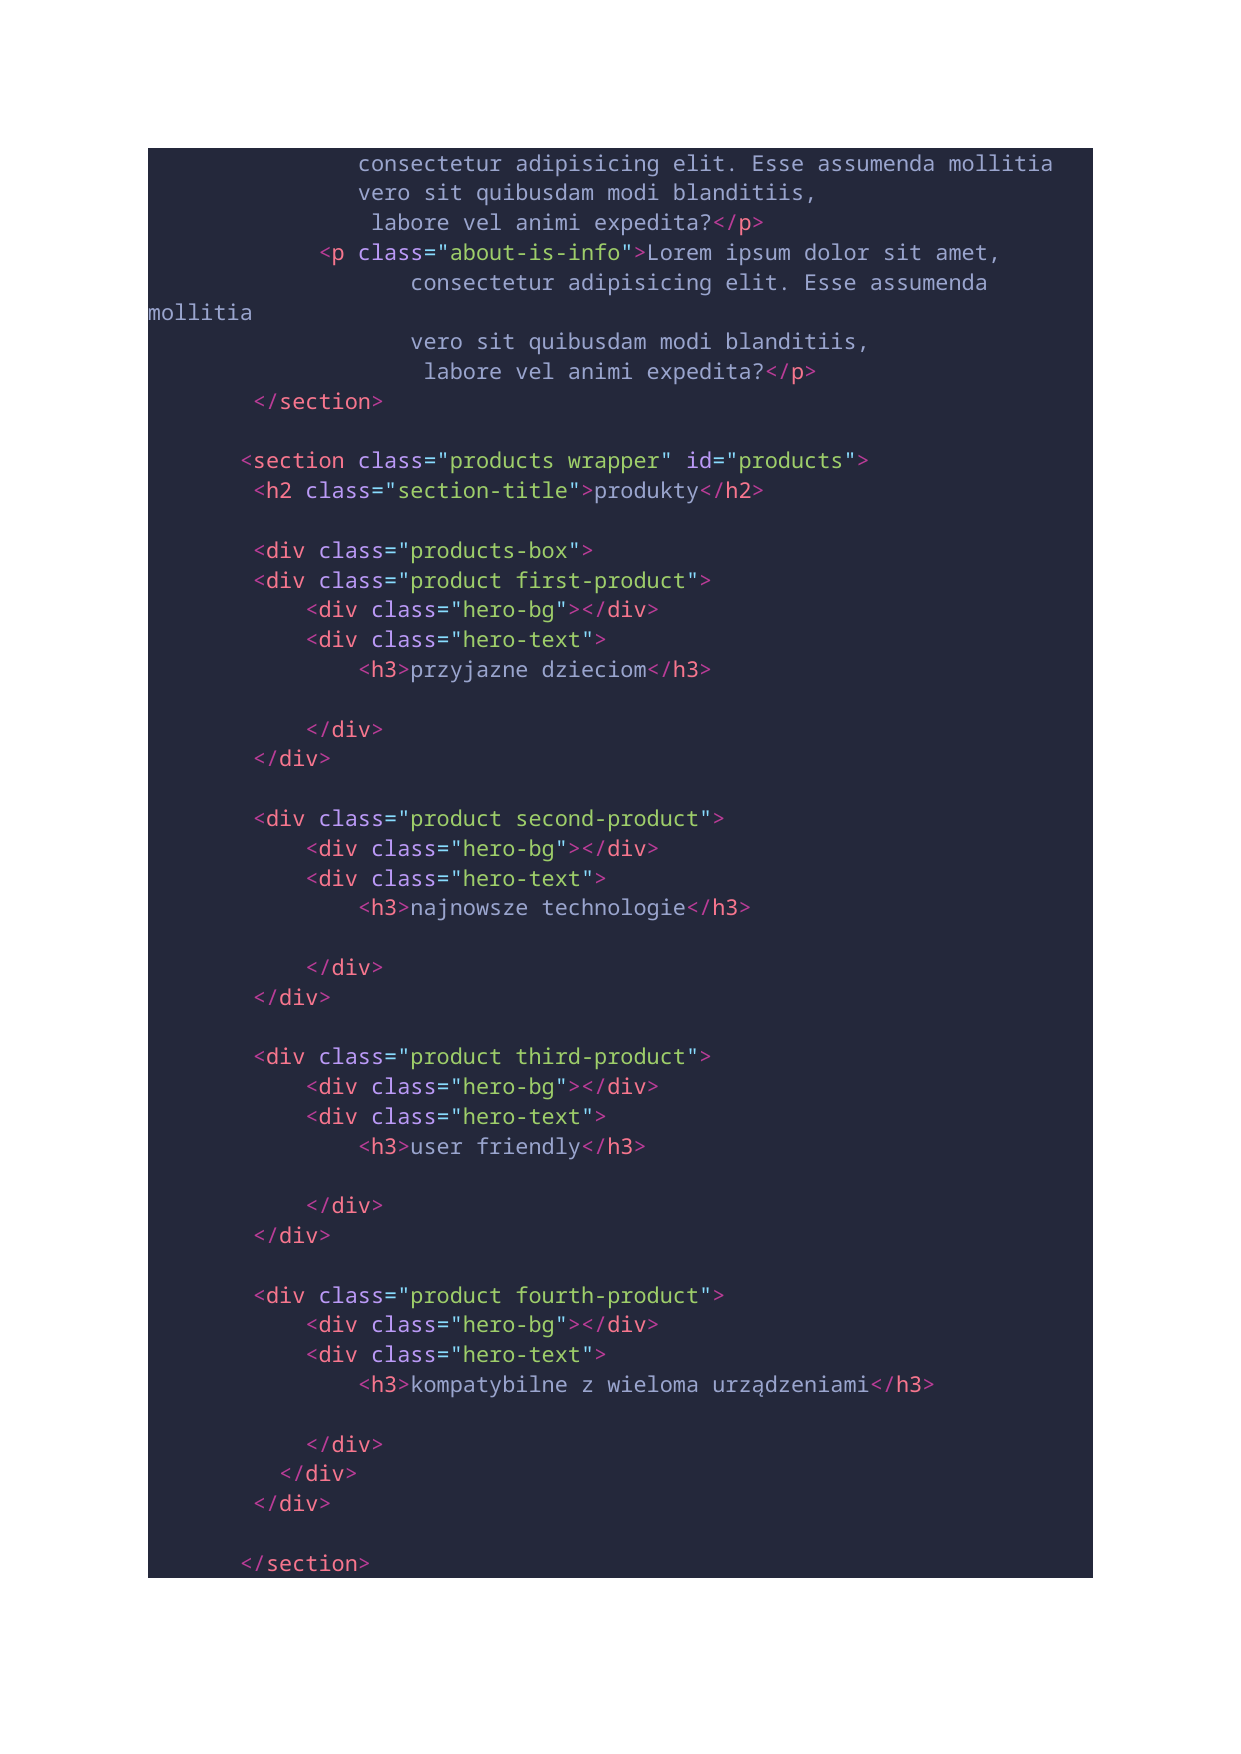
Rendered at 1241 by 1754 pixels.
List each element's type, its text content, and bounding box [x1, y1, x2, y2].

text <div class="hero-bg"></div> [148, 1309, 1093, 1339]
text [148, 237, 1093, 267]
text </div> [148, 1429, 1093, 1458]
text </div> [148, 743, 1093, 773]
text <h2 class="section-title">produkty</h2> [148, 475, 1093, 505]
text vero sit quibusdam modi blanditiis, [148, 177, 1093, 207]
text <div class="hero-bg"></div> [148, 1071, 1093, 1101]
text <section class="products wrapper" id="products"> [148, 446, 1093, 475]
text <div class="hero-bg"></div> [148, 833, 1093, 863]
text </div> [148, 952, 1093, 982]
text <div class="product first-product"> [148, 565, 1093, 594]
text vero sit quibusdam modi blanditiis, [148, 326, 1093, 356]
text </div> [148, 1220, 1093, 1250]
text </div> [148, 1488, 1093, 1518]
text </div> [148, 982, 1093, 1012]
text <div class="hero-bg"></div> [148, 594, 1093, 624]
text labore vel animi expedita?</p> [148, 356, 1093, 386]
text </section> [148, 386, 1093, 416]
text <div class="products-box"> [148, 535, 1093, 565]
text <div class="hero-text"> [148, 624, 1093, 654]
text </div> [148, 714, 1093, 743]
text </div> [148, 1190, 1093, 1220]
text </div> [148, 1458, 1093, 1488]
text <div class="hero-text"> [148, 1101, 1093, 1131]
text consectetur adipisicing elit. Esse assumenda mollitia [148, 148, 1093, 177]
text <div class="hero-text"> [148, 1339, 1093, 1369]
text <h3>przyjazne dzieciom</h3> [148, 654, 1093, 684]
text <div class="product fourth-product"> [148, 1280, 1093, 1309]
text <div class="product second-product"> [148, 803, 1093, 833]
text <div class="product third-product"> [148, 1041, 1093, 1071]
text labore vel animi expedita?</p> [148, 207, 1093, 237]
text consectetur adipisicing elit. Esse assumenda mollitia [148, 267, 1093, 326]
text </section> [148, 1548, 1093, 1578]
text <div class="hero-text"> [148, 863, 1093, 892]
text <h3>najnowsze technologie</h3> [148, 892, 1093, 922]
text <h3>user friendly</h3> [148, 1131, 1093, 1161]
text <h3>kompatybilne z wieloma urządzeniami</h3> [148, 1369, 1093, 1399]
